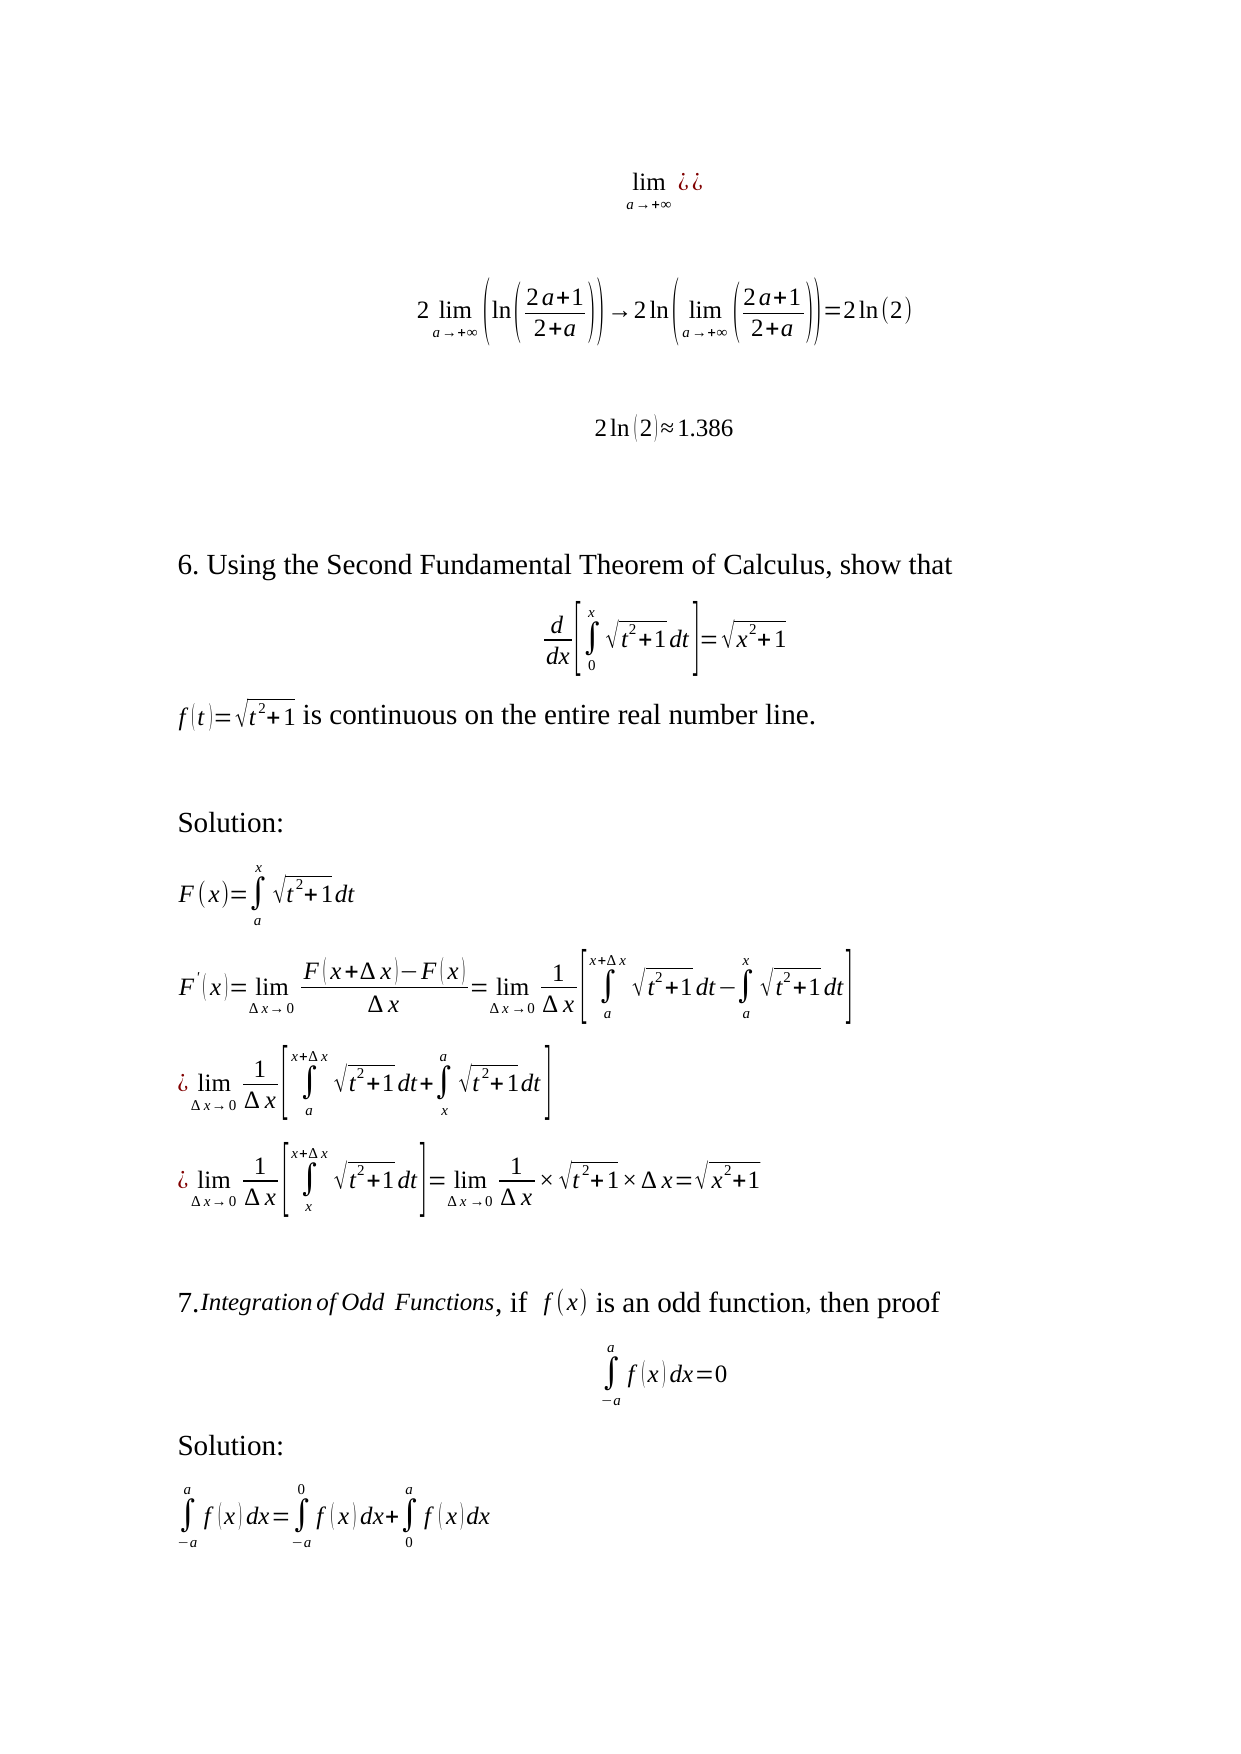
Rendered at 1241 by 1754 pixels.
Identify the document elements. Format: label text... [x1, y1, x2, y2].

text Solution: [177, 1428, 1152, 1461]
text 7. , if is an odd function then proof [177, 1285, 1152, 1319]
text 6. Using the Second Fundamental Theorem of Calculus, show that [177, 547, 1152, 581]
text is continuous on the entire real number line. [177, 697, 1152, 733]
text Solution: [177, 806, 1152, 839]
